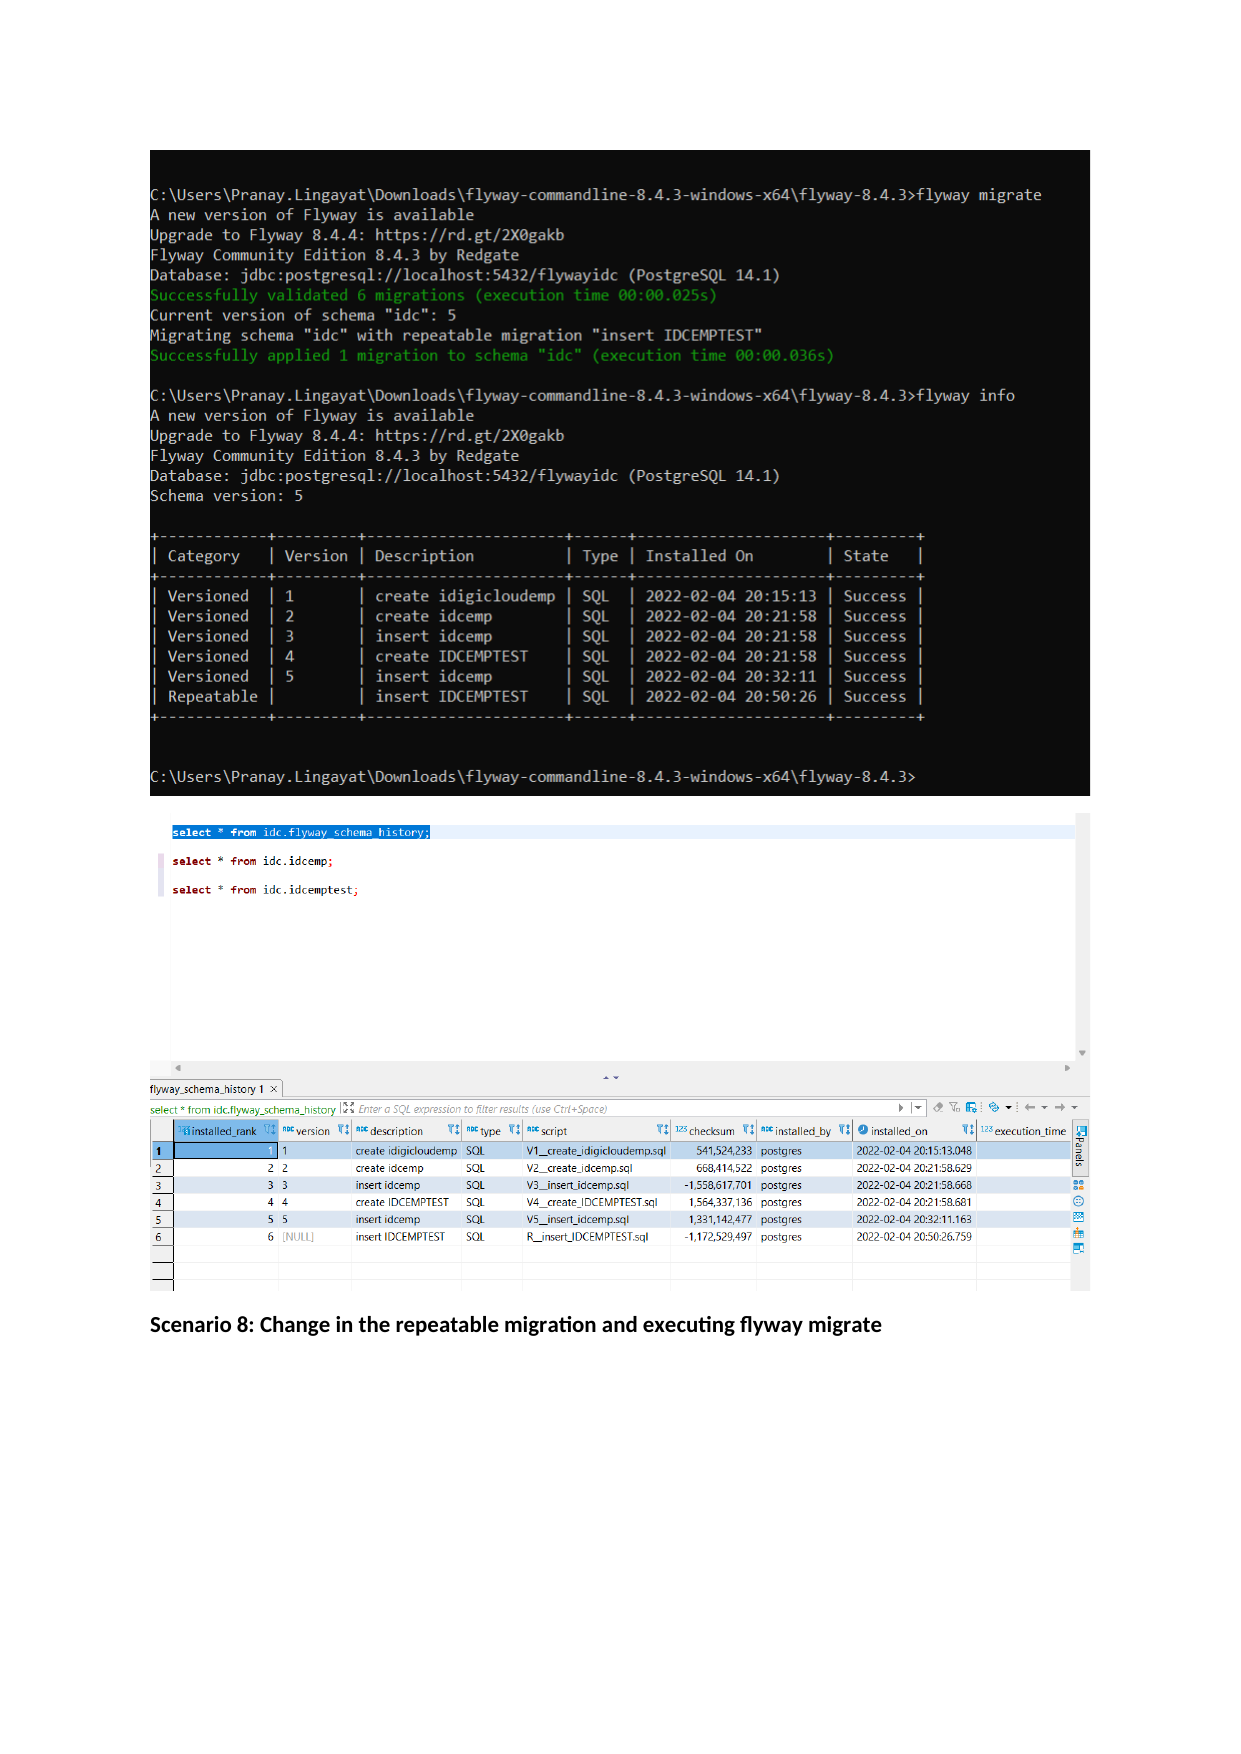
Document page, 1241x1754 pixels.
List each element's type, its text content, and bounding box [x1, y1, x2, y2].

text Scenario 8: Change in the repeatable migration and executing flyway migrate [150, 1310, 1090, 1338]
picture [150, 150, 1091, 796]
picture [150, 813, 1091, 1291]
